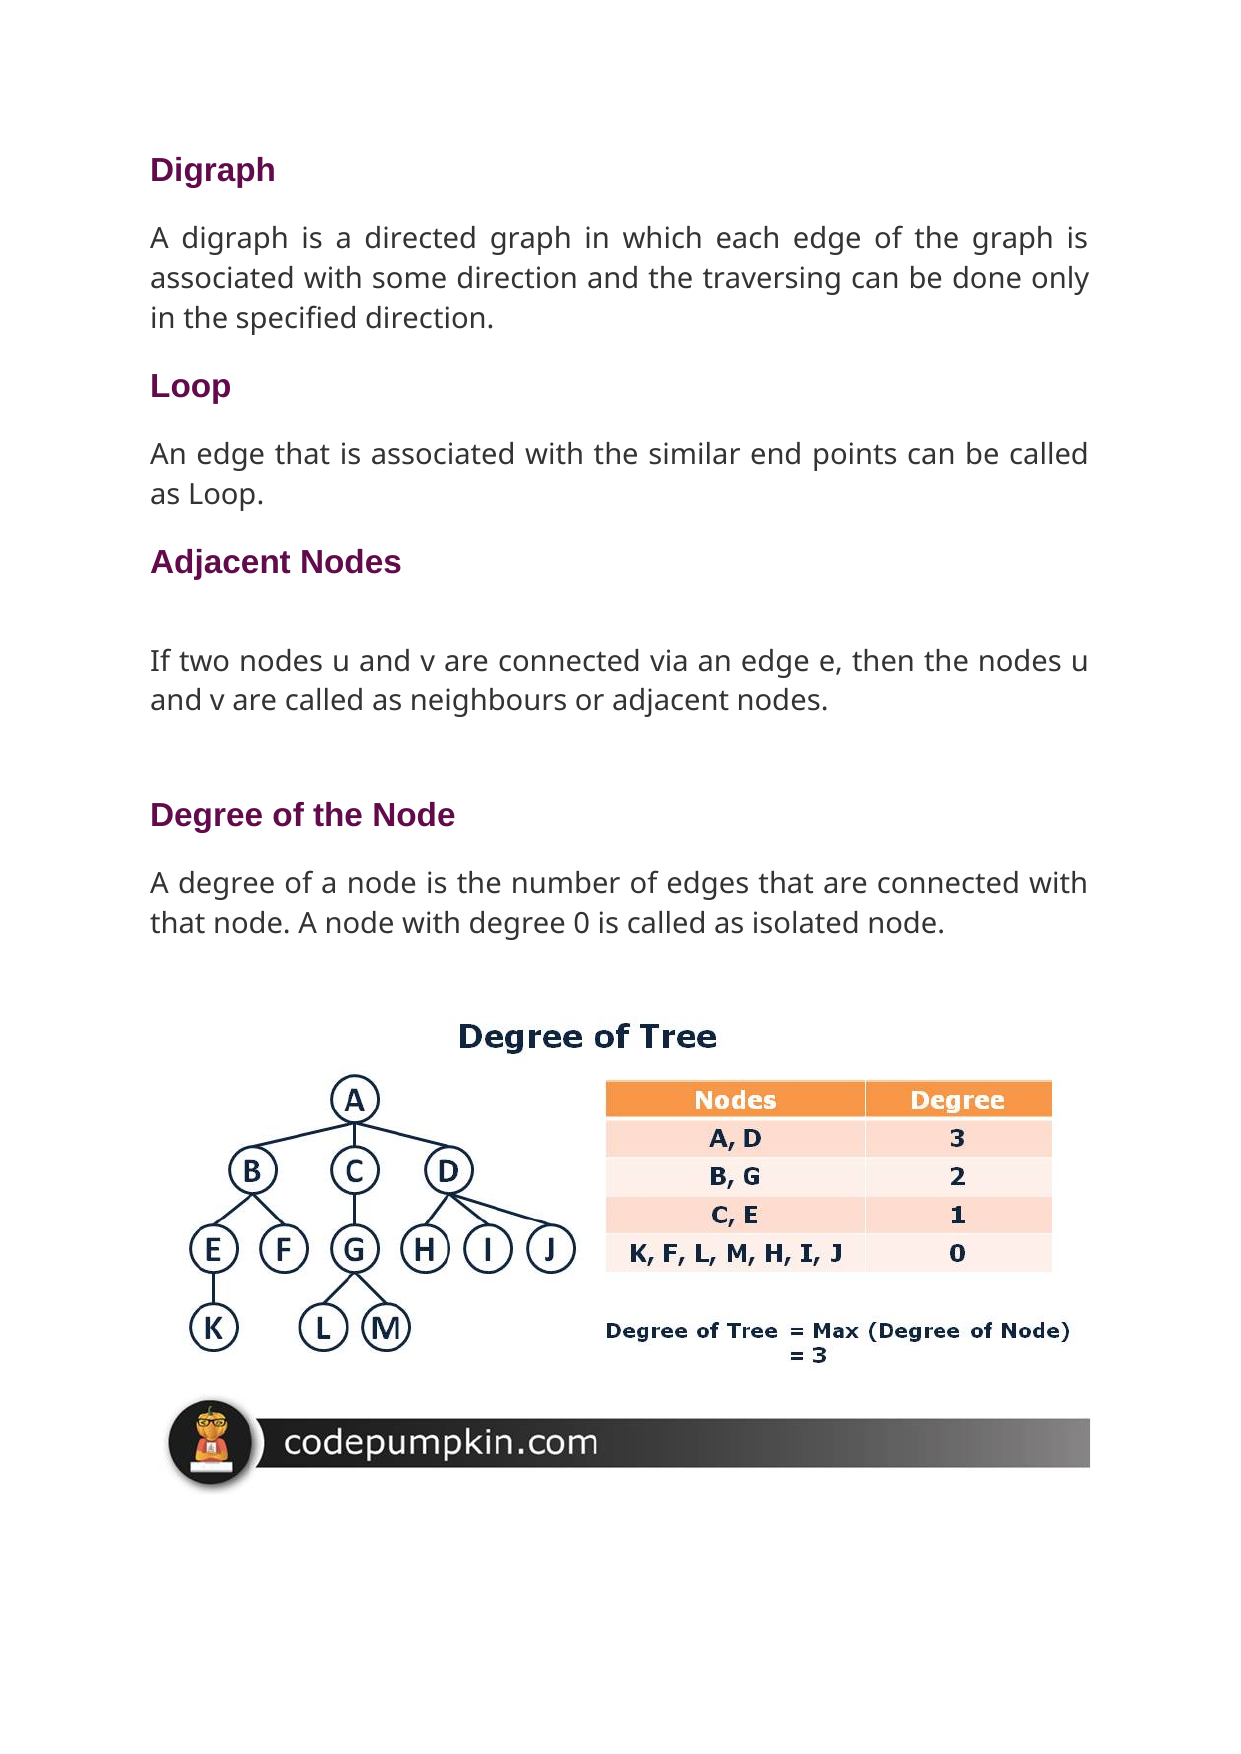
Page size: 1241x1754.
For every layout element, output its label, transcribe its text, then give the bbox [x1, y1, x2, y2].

subtitle Loop [150, 366, 1090, 404]
subtitle Degree of the Node [150, 795, 1090, 834]
text A degree of a node is the number of edges that are connected with that node. A node with degree 0 is called as isolated node. [150, 863, 1090, 942]
subtitle Digraph [150, 150, 1090, 188]
subtitle Adjacent Nodes [150, 542, 1090, 580]
text If two nodes u and v are connected via an edge e, then the nodes u and v are called as neighbours or adjacent nodes. [150, 640, 1090, 719]
text A digraph is a directed graph in which each edge of the graph is associated with some direction and the traversing can be done only in the specified direction. [150, 218, 1090, 337]
picture [150, 1000, 1091, 1495]
text An edge that is associated with the similar end points can be called as Loop. [150, 433, 1090, 513]
